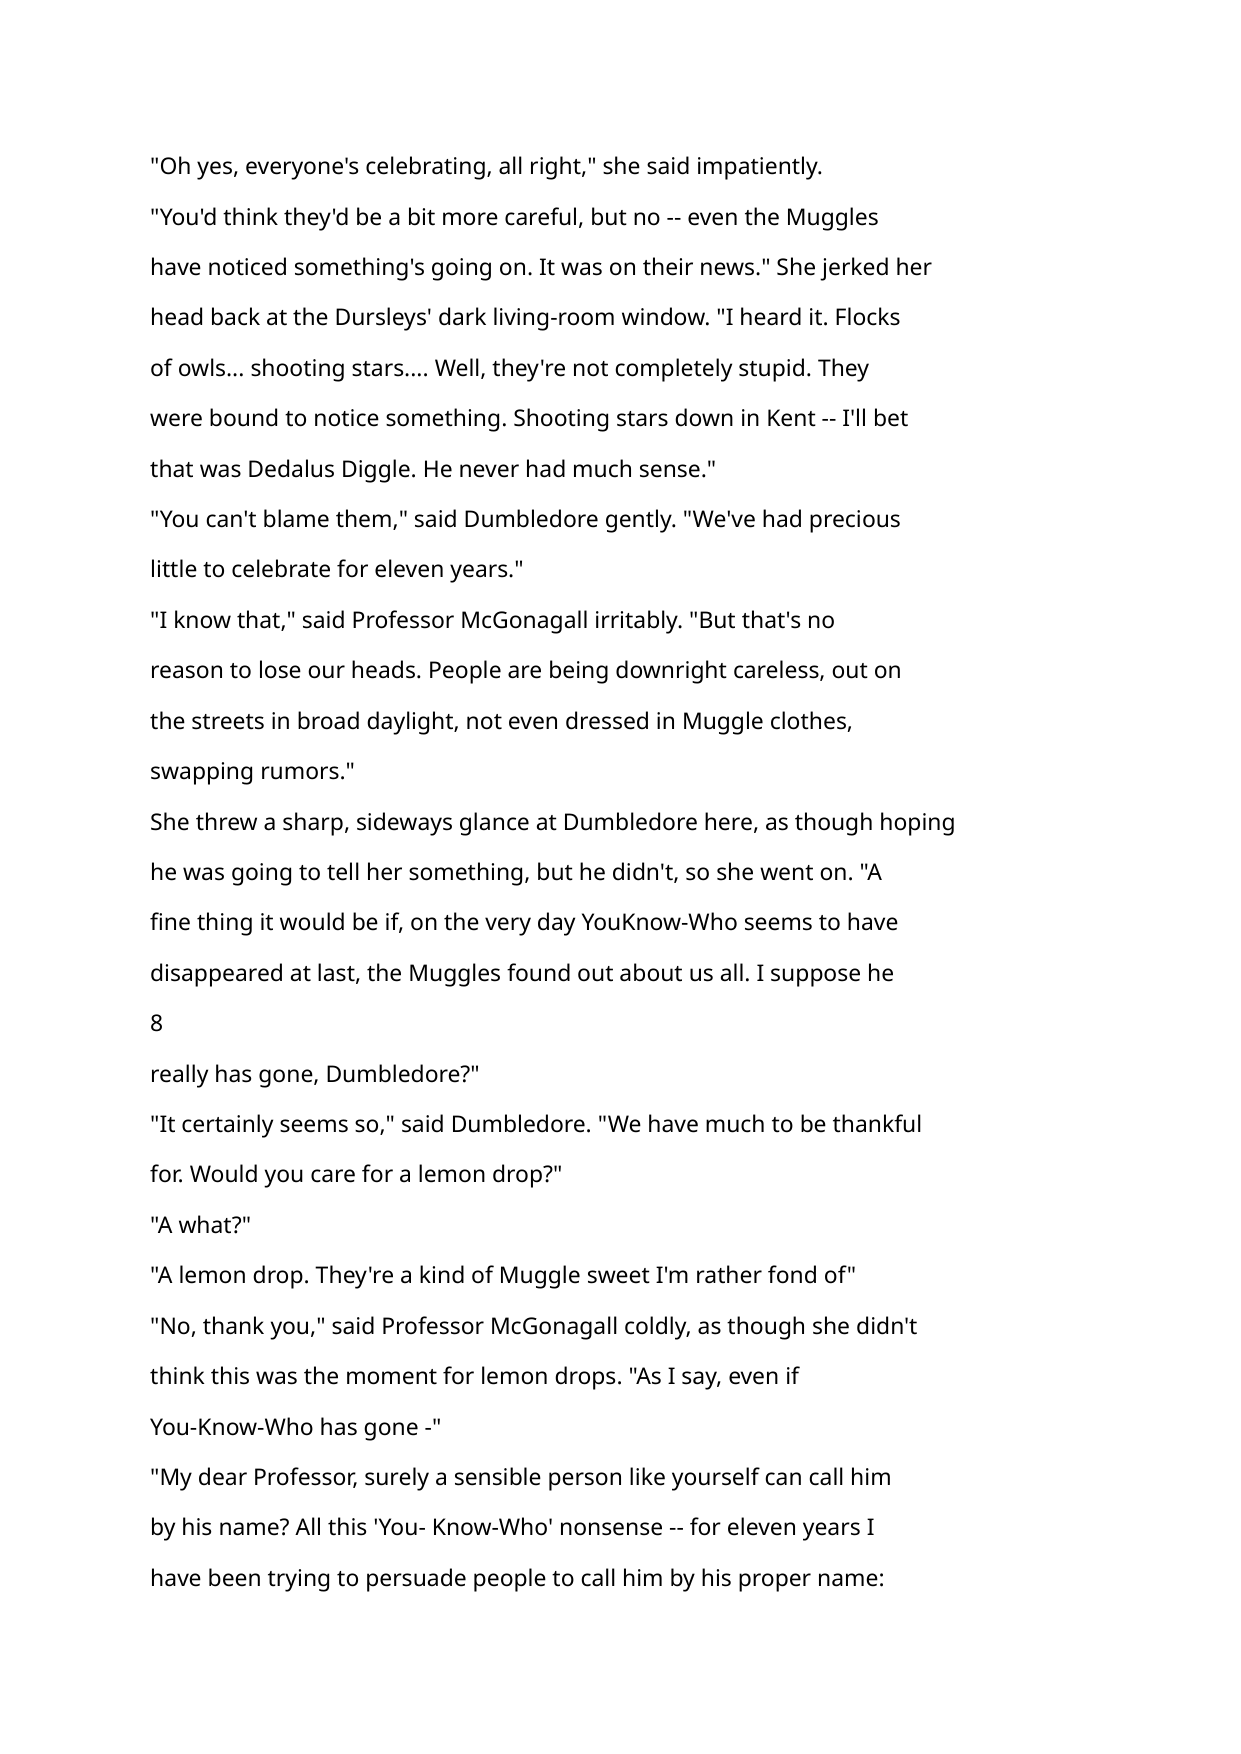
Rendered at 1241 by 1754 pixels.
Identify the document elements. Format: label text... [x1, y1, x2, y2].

text 8 [150, 1007, 1090, 1038]
text "Oh yes, everyone's celebrating, all right," she said impatiently. [150, 150, 1090, 181]
text for. Would you care for a lemon drop?" [150, 1158, 1090, 1189]
text reason to lose our heads. People are being downright careless, out on [150, 654, 1090, 685]
text were bound to notice something. Shooting stars down in Kent -- I'll bet [150, 402, 1090, 433]
text "A what?" [150, 1209, 1090, 1240]
text disappeared at last, the Muggles found out about us all. I suppose he [150, 957, 1090, 988]
text head back at the Dursleys' dark living-room window. "I heard it. Flocks [150, 301, 1090, 332]
text really has gone, Dumbledore?" [150, 1057, 1090, 1089]
text "It certainly seems so," said Dumbledore. "We have much to be thankful [150, 1108, 1090, 1139]
text have noticed something's going on. It was on their news." She jerked her [150, 251, 1090, 282]
text "A lemon drop. They're a kind of Muggle sweet I'm rather fond of" [150, 1259, 1090, 1290]
text little to celebrate for eleven years." [150, 553, 1090, 584]
text "No, thank you," said Professor McGonagall coldly, as though she didn't [150, 1309, 1090, 1341]
text swapping rumors." [150, 755, 1090, 786]
text "You can't blame them," said Dumbledore gently. "We've had precious [150, 503, 1090, 534]
text by his name? All this 'You- Know-Who' nonsense -- for eleven years I [150, 1511, 1090, 1542]
text the streets in broad daylight, not even dressed in Muggle clothes, [150, 704, 1090, 736]
text She threw a sharp, sideways glance at Dumbledore here, as though hoping [150, 805, 1090, 837]
text You-Know-Who has gone -" [150, 1410, 1090, 1442]
text of owls... shooting stars.... Well, they're not completely stupid. They [150, 352, 1090, 383]
text "I know that," said Professor McGonagall irritably. "But that's no [150, 604, 1090, 635]
text that was Dedalus Diggle. He never had much sense." [150, 452, 1090, 484]
text have been trying to persuade people to call him by his proper name: [150, 1562, 1090, 1593]
text "You'd think they'd be a bit more careful, but no -- even the Muggles [150, 200, 1090, 232]
text he was going to tell her something, but he didn't, so she went on. "A [150, 856, 1090, 887]
text "My dear Professor, surely a sensible person like yourself can call him [150, 1461, 1090, 1492]
text fine thing it would be if, on the very day YouKnow-Who seems to have [150, 906, 1090, 937]
text think this was the moment for lemon drops. "As I say, even if [150, 1360, 1090, 1391]
